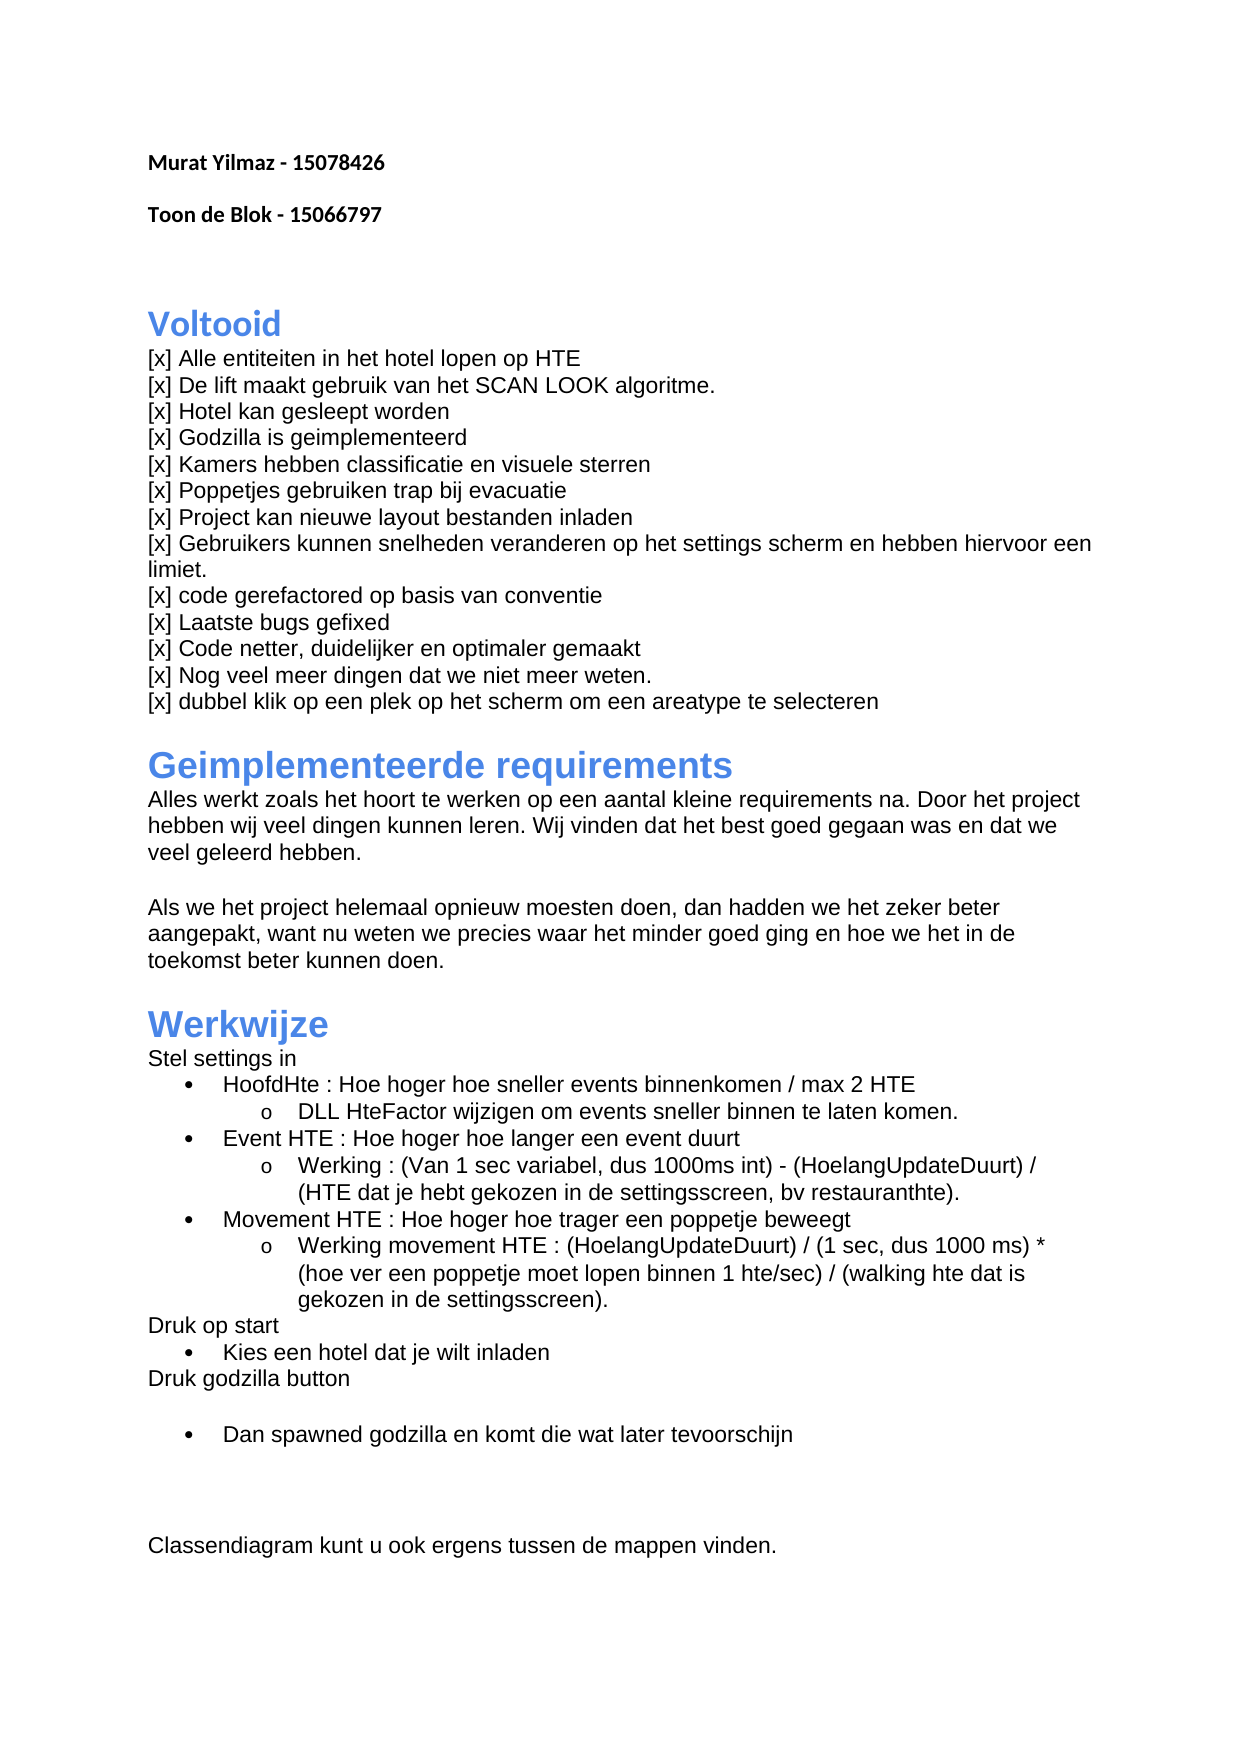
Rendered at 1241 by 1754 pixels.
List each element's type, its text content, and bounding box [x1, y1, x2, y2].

text [x] Code netter, duidelijker en optimaler gemaakt [148, 635, 1093, 662]
text [x] dubbel klik op een plek op het scherm om een areatype te selecteren [148, 688, 1093, 714]
text [x] Godzilla is geimplementeerd [148, 424, 1093, 451]
list Kies een hotel dat je wilt inladen [185, 1339, 1093, 1365]
text Classendiagram kunt u ook ergens tussen de mappen vinden. [148, 1532, 1093, 1558]
text Toon de Blok - 15066797 [148, 201, 1093, 229]
text Druk op start [148, 1312, 1093, 1339]
text [x] Kamers hebben classificatie en visuele sterren [148, 451, 1093, 477]
text Werkwijze [148, 1002, 1093, 1045]
list Werking : (Van 1 sec variabel, dus 1000ms int) - (HoelangUpdateDuurt) / (HTE dat je hebt gekozen in de settingsscreen, bv restauranthte). [260, 1152, 1093, 1206]
text Druk godzilla button [148, 1365, 1093, 1392]
text [x] Gebruikers kunnen snelheden veranderen op het settings scherm en hebben hiervoor een limiet. [148, 530, 1093, 582]
text Alles werkt zoals het hoort te werken op een aantal kleine requirements na. Door het project hebben wij veel dingen kunnen leren. Wij vinden dat het best goed gegaan was en dat we veel geleerd hebben. [148, 786, 1093, 865]
text Stel settings in [148, 1045, 1093, 1071]
text [x] Alle entiteiten in het hotel lopen op HTE [148, 345, 1093, 372]
text [x] De lift maakt gebruik van het SCAN LOOK algoritme. [148, 372, 1093, 398]
list Dan spawned godzilla en komt die wat later tevoorschijn [185, 1421, 1093, 1447]
text [x] Hotel kan gesleept worden [148, 398, 1093, 424]
text [x] Nog veel meer dingen dat we niet meer weten. [148, 662, 1093, 688]
text [x] Poppetjes gebruiken trap bij evacuatie [148, 477, 1093, 503]
list Werking movement HTE : (HoelangUpdateDuurt) / (1 sec, dus 1000 ms) * (hoe ver een poppetje moet lopen binnen 1 hte/sec) / (walking hte dat is gekozen in de settingsscreen). [260, 1232, 1093, 1312]
text Als we het project helemaal opnieuw moesten doen, dan hadden we het zeker beter aangepakt, want nu weten we precies waar het minder goed ging en hoe we het in de toekomst beter kunnen doen. [148, 894, 1093, 973]
text Murat Yilmaz - 15078426 [148, 148, 1093, 176]
text Geimplementeerde requirements [148, 743, 1093, 786]
text [x] code gerefactored op basis van conventie [148, 582, 1093, 609]
text Voltooid [148, 299, 1093, 345]
text [x] Laatste bugs gefixed [148, 609, 1093, 635]
list Movement HTE : Hoe hoger hoe trager een poppetje beweegt [185, 1206, 1093, 1232]
list Event HTE : Hoe hoger hoe langer een event duurt [185, 1125, 1093, 1152]
list DLL HteFactor wijzigen om events sneller binnen te laten komen. [260, 1098, 1093, 1125]
list HoofdHte : Hoe hoger hoe sneller events binnenkomen / max 2 HTE [185, 1071, 1093, 1098]
text [x] Project kan nieuwe layout bestanden inladen [148, 503, 1093, 530]
